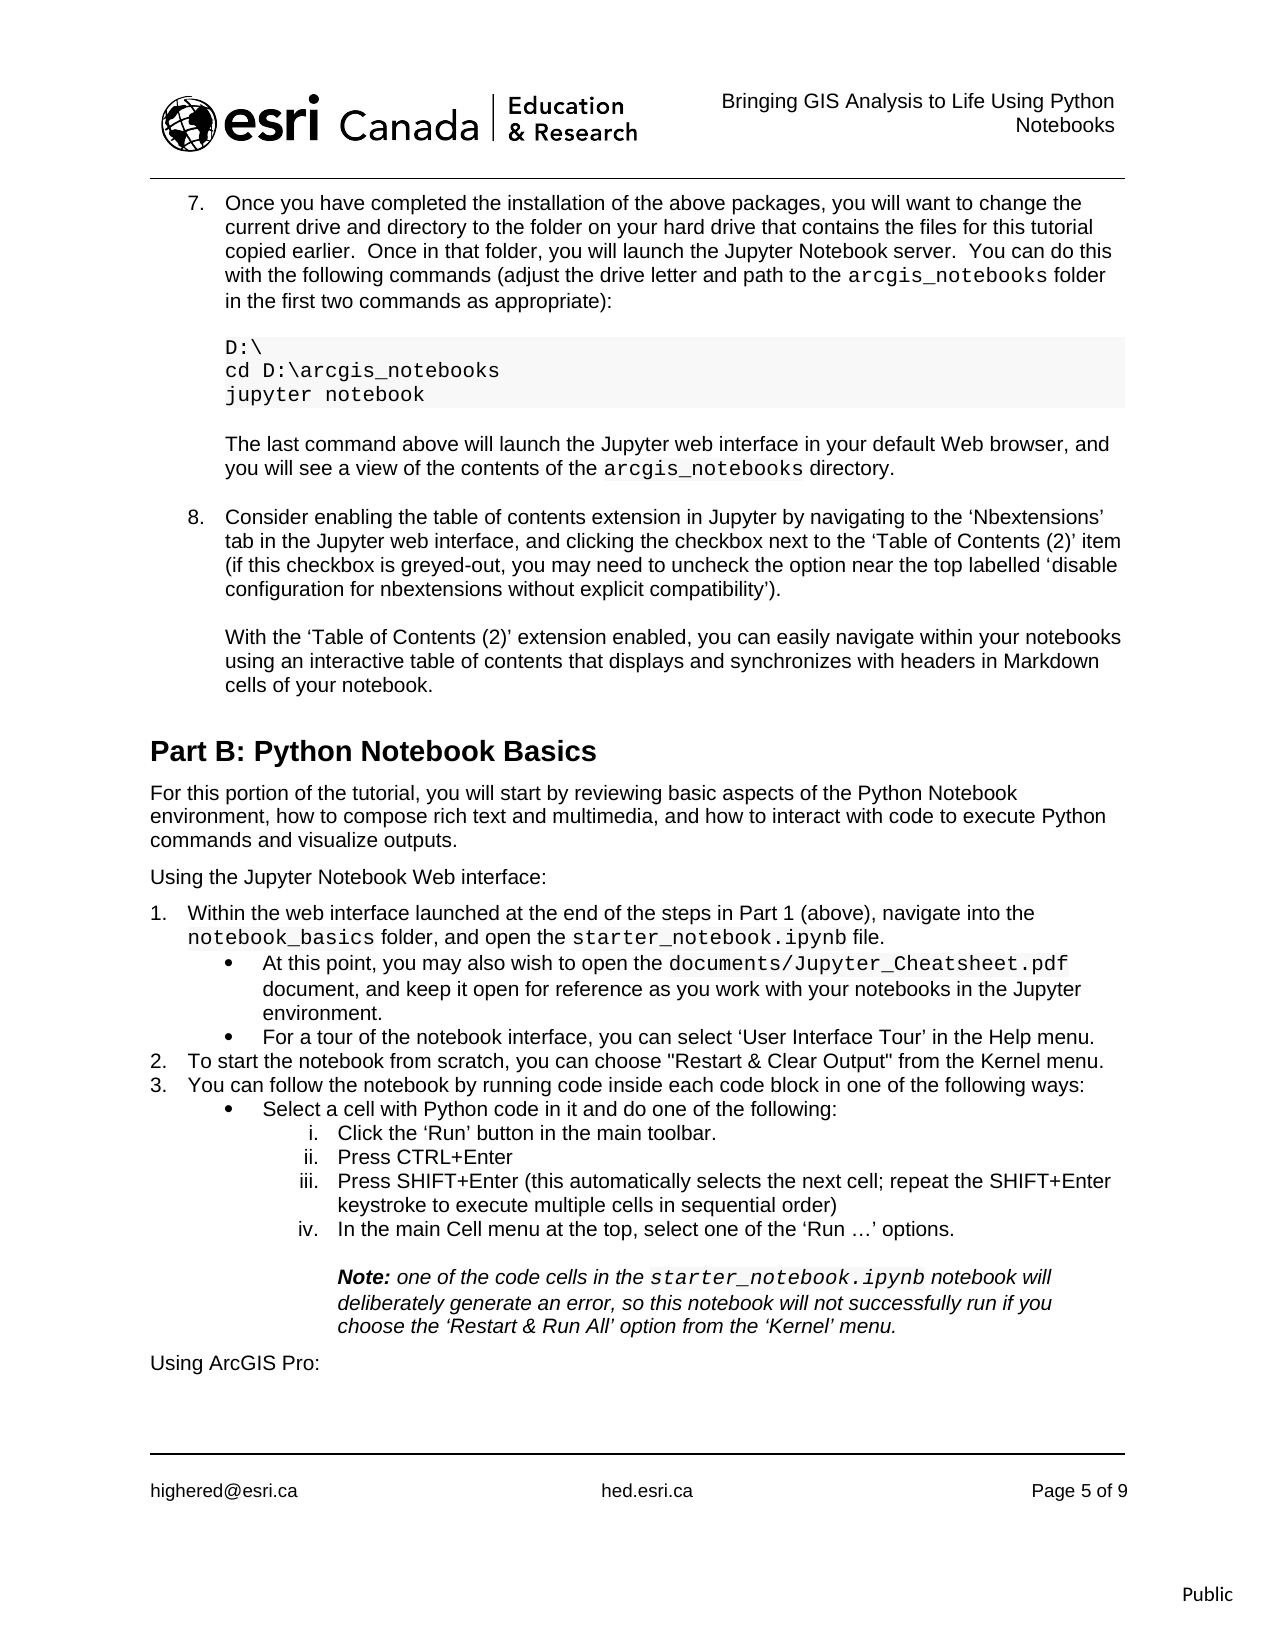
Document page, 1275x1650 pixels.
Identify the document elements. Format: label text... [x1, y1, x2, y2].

text cd D:\arcgis_notebooks [225, 360, 1125, 384]
list Click the ‘Run’ button in the main toolbar. [319, 1121, 1125, 1145]
picture [161, 94, 637, 152]
text jupyter notebook [225, 384, 1125, 408]
list At this point, you may also wish to open the documents/Jupyter_Cheatsheet.pdf document, and keep it open for reference as you work with your notebooks in the Jupyter environment. [225, 951, 1125, 1025]
list Once you have completed the installation of the above packages, you will want to change the current drive and directory to the folder on your hard drive that contains the files for this tutorial copied earlier. Once in that folder, you will launch the Jupyter Notebook server. You can do this with the following commands (adjust the drive letter and path to the arcgis_notebooks folder in the first two commands as appropriate): [187, 191, 1125, 313]
list Within the web interface launched at the end of the steps in Part 1 (above), navigate into the notebook_basics folder, and open the starter_notebook.ipynb file. [150, 901, 1125, 951]
list The last command above will launch the Jupyter web interface in your default Web browser, and you will see a view of the contents of the arcgis_notebooks directory. [225, 431, 1125, 481]
text Using ArcGIS Pro: [150, 1351, 1125, 1375]
text Python Notebook Basics [150, 734, 1125, 768]
text For this portion of the tutorial, you will start by reviewing basic aspects of the Python Notebook environment, how to compose rich text and multimedia, and how to interact with code to execute Python commands and visualize outputs. [150, 780, 1125, 852]
list You can follow the notebook by running code inside each code block in one of the following ways: [150, 1073, 1125, 1097]
list For a tour of the notebook interface, you can select ‘User Interface Tour’ in the Help menu. [225, 1025, 1125, 1049]
list In the main Cell menu at the top, select one of the ‘Run …’ options. Note: one of the code cells in the starter_notebook.ipynb notebook will deliberately generate an error, so this notebook will not successfully run if you choose the ‘Restart & Run All’ option from the ‘Kernel’ menu. [319, 1217, 1125, 1338]
list Select a cell with Python code in it and do one of the following: [225, 1097, 1125, 1121]
list To start the notebook from scratch, you can choose "Restart & Clear Output" from the Kernel menu. [150, 1049, 1125, 1073]
text Using the Jupyter Notebook Web interface: [150, 865, 1125, 889]
list Press CTRL+Enter [319, 1145, 1125, 1169]
text D:\ [225, 337, 1125, 360]
list Consider enabling the table of contents extension in Jupyter by navigating to the ‘Nbextensions’ tab in the Jupyter web interface, and clicking the checkbox next to the ‘Table of Contents (2)’ item (if this checkbox is greyed-out, you may need to uncheck the option near the top labelled ‘disable configuration for nbextensions without explicit compatibility’). With the ‘Table of Contents (2)’ extension enabled, you can easily navigate within your notebooks using an interactive table of contents that displays and synchronizes with headers in Markdown cells of your notebook. [187, 505, 1125, 697]
list Press SHIFT+Enter (this automatically selects the next cell; repeat the SHIFT+Enter keystroke to execute multiple cells in sequential order) [319, 1169, 1125, 1217]
